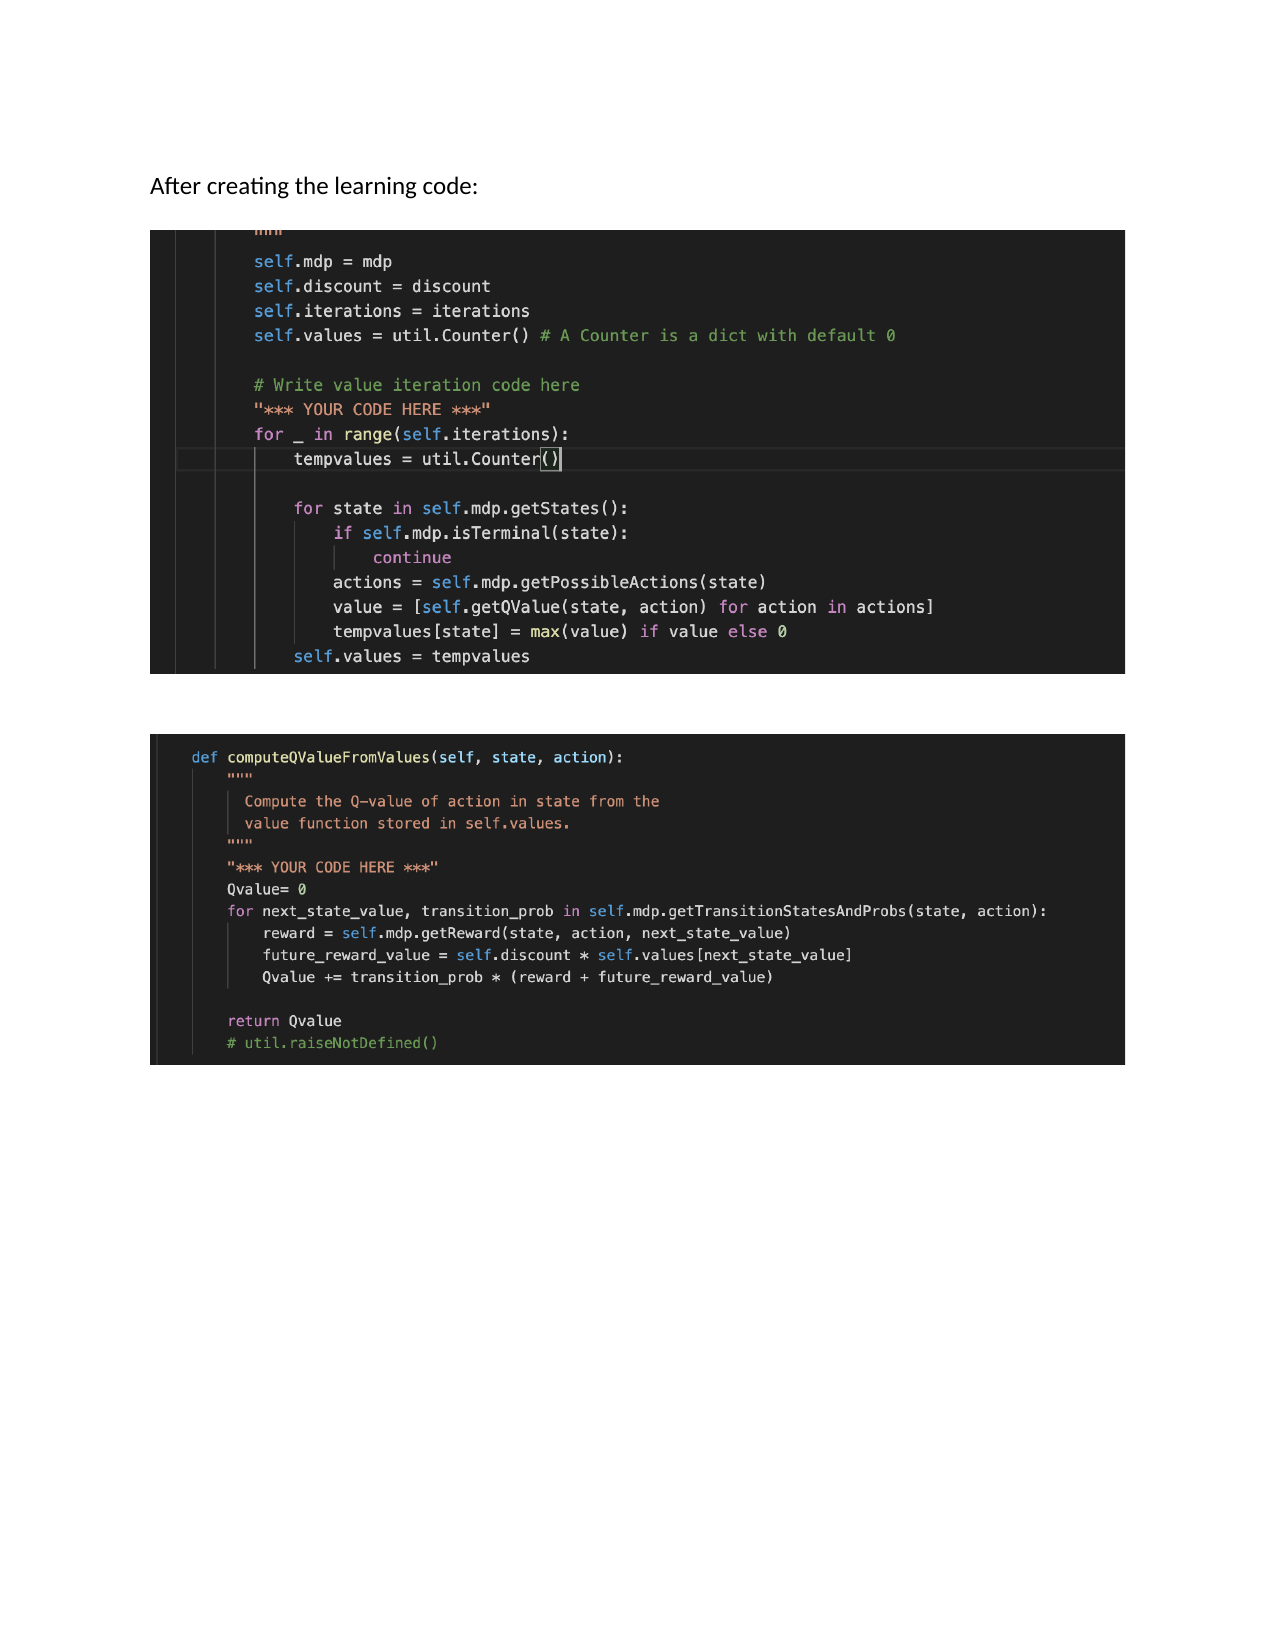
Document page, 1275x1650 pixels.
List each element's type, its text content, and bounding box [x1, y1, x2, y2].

picture [150, 734, 1125, 1065]
text After creating the learning code: [150, 170, 1125, 200]
picture [150, 230, 1125, 674]
